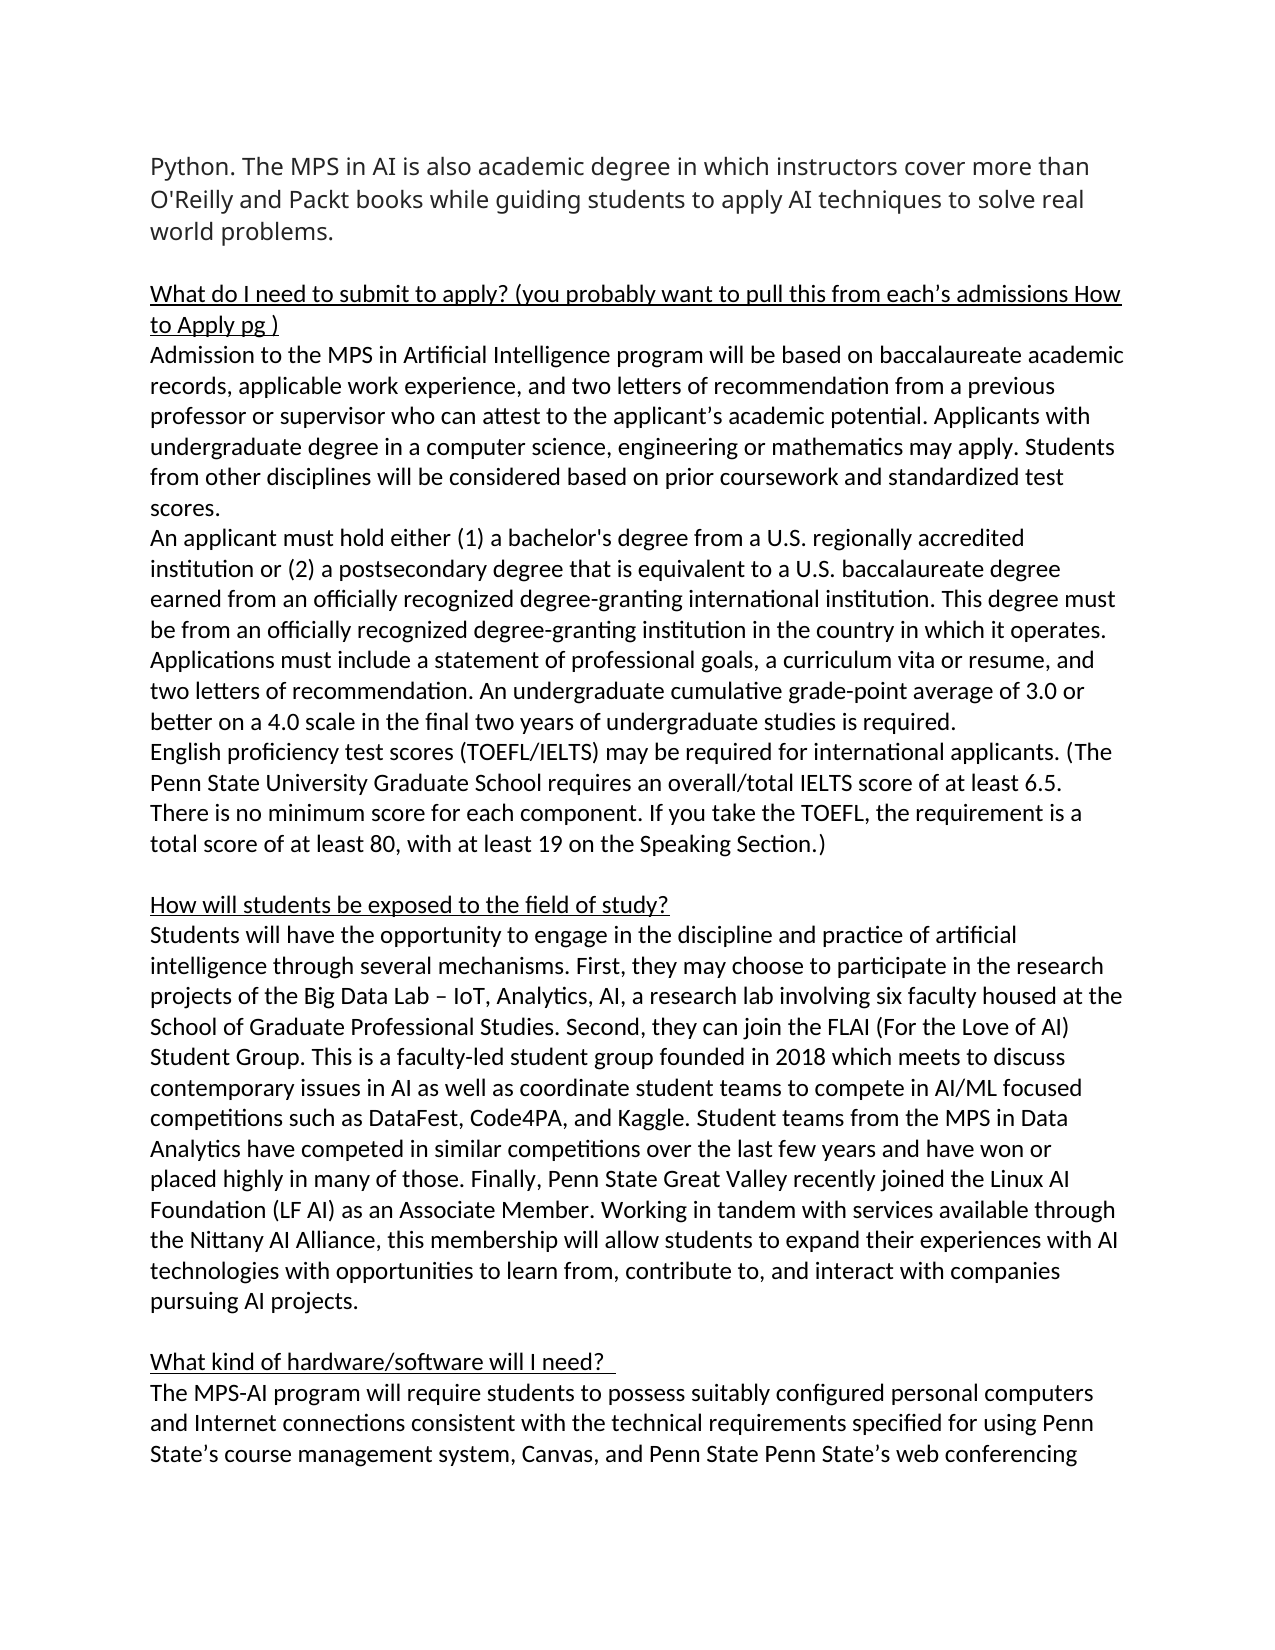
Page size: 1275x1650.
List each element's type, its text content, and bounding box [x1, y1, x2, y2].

text Admission to the MPS in Artificial Intelligence program will be based on baccalaureate academic records, applicable work experience, and two letters of recommendation from a previous professor or supervisor who can attest to the applicant’s academic potential. Applicants with undergraduate degree in a computer science, engineering or mathematics may apply. Students from other disciplines will be considered based on prior coursework and standardized test scores. [150, 339, 1125, 522]
text What kind of hardware/software will I need? [150, 1347, 1125, 1377]
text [150, 1377, 1125, 1469]
text Students will have the opportunity to engage in the discipline and practice of artificial intelligence through several mechanisms. First, they may choose to participate in the research projects of the Big Data Lab – IoT, Analytics, AI, a research lab involving six faculty housed at the School of Graduate Professional Studies. Second, they can join the FLAI (For the Love of AI) Student Group. This is a faculty-led student group founded in 2018 which meets to discuss contemporary issues in AI as well as coordinate student teams to compete in AI/ML focused competitions such as DataFest, Code4PA, and Kaggle. Student teams from the MPS in Data Analytics have competed in similar competitions over the last few years and have won or placed highly in many of those. Finally, Penn State Great Valley recently joined the Linux AI Foundation (LF AI) as an Associate Member. Working in tandem with services available through the Nittany AI Alliance, this membership will allow students to expand their experiences with AI technologies with opportunities to learn from, contribute to, and interact with companies pursuing AI projects. [150, 919, 1125, 1316]
text What do I need to submit to apply? (you probably want to pull this from each’s admissions How to Apply pg ) [150, 278, 1125, 339]
text How will students be exposed to the field of study? [150, 889, 1125, 919]
text An applicant must hold either (1) a bachelor's degree from a U.S. regionally accredited institution or (2) a postsecondary degree that is equivalent to a U.S. baccalaureate degree earned from an officially recognized degree-granting international institution. This degree must be from an officially recognized degree-granting institution in the country in which it operates. Applications must include a statement of professional goals, a curriculum vita or resume, and two letters of recommendation. An undergraduate cumulative grade-point average of 3.0 or better on a 4.0 scale in the final two years of undergraduate studies is required. [150, 522, 1125, 736]
text English proficiency test scores (TOEFL/IELTS) may be required for international applicants. (The Penn State University Graduate School requires an overall/total IELTS score of at least 6.5. There is no minimum score for each component. If you take the TOEFL, the requirement is a total score of at least 80, with at least 19 on the Speaking Section.) [150, 736, 1125, 858]
